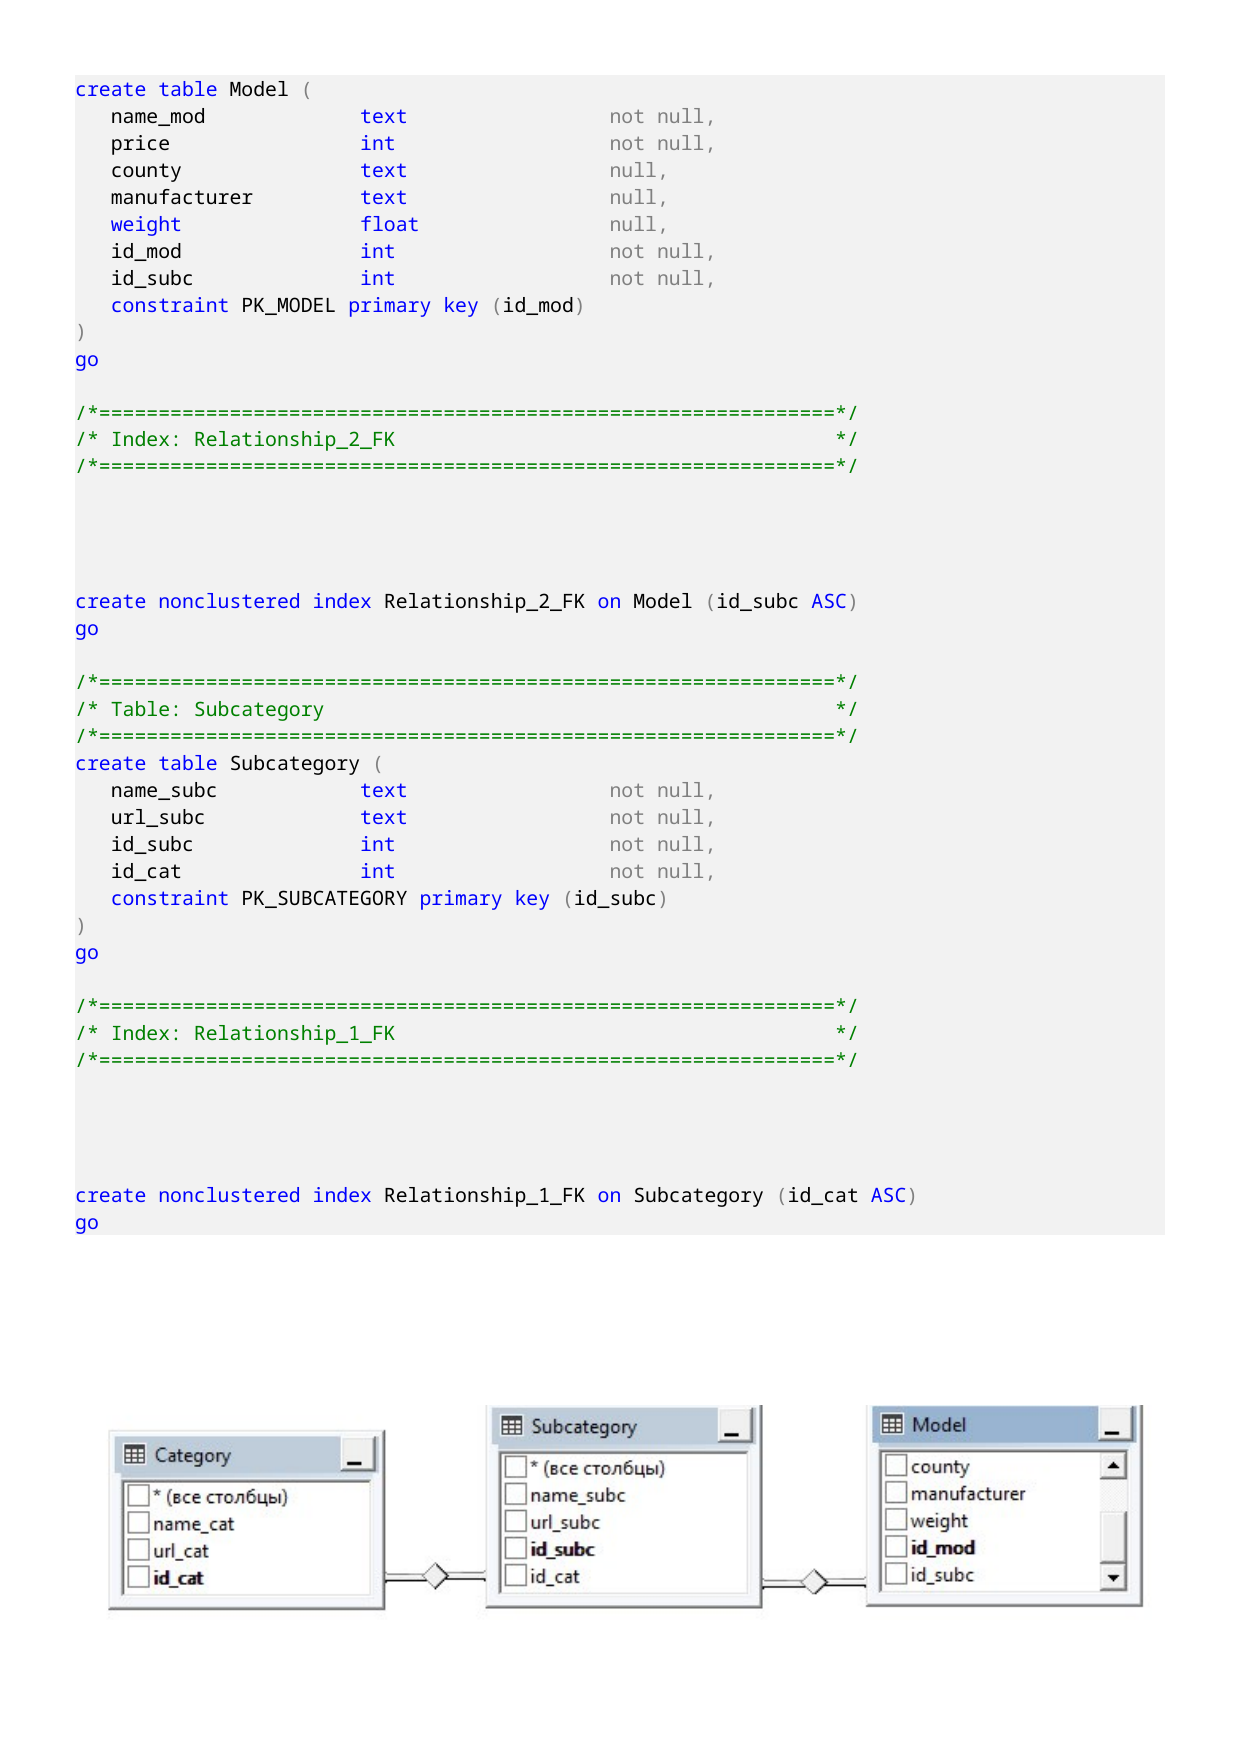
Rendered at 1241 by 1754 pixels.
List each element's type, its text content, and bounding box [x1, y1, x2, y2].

text go [75, 614, 1165, 642]
text constraint PK_MODEL primary key (id_mod) [75, 291, 1165, 318]
text name_subc text not null, [75, 776, 1165, 803]
text id_cat int not null, [75, 857, 1165, 884]
text county text null, [75, 156, 1165, 183]
text id_subc int not null, [75, 264, 1165, 291]
text create table Subcategory ( [75, 749, 1165, 776]
text /* Index: Relationship_2_FK */ [75, 426, 1165, 453]
text /*==============================================================*/ [75, 722, 1165, 749]
text go [75, 1208, 1165, 1235]
text /*==============================================================*/ [75, 992, 1165, 1019]
text url_subc text not null, [75, 803, 1165, 830]
text go [75, 345, 1165, 372]
text /*==============================================================*/ [75, 453, 1165, 480]
text /*==============================================================*/ [75, 399, 1165, 426]
text go [75, 938, 1165, 965]
text weight float null, [75, 210, 1165, 237]
text /*==============================================================*/ [75, 1046, 1165, 1073]
text id_subc int not null, [75, 830, 1165, 857]
text create table Model ( [75, 75, 1165, 102]
text name_mod text not null, [75, 102, 1165, 129]
text /* Index: Relationship_1_FK */ [75, 1019, 1165, 1046]
text ) [75, 318, 1165, 345]
text manufacturer text null, [75, 183, 1165, 210]
text /*==============================================================*/ [75, 668, 1165, 696]
text create nonclustered index Relationship_1_FK on Subcategory (id_cat ASC) [75, 1181, 1165, 1208]
picture [75, 1405, 1166, 1624]
text /* Table: Subcategory */ [75, 696, 1165, 722]
text constraint PK_SUBCATEGORY primary key (id_subc) [75, 884, 1165, 911]
text create nonclustered index Relationship_2_FK on Model (id_subc ASC) [75, 588, 1165, 614]
text price int not null, [75, 129, 1165, 156]
text ) [75, 911, 1165, 938]
text id_mod int not null, [75, 237, 1165, 264]
